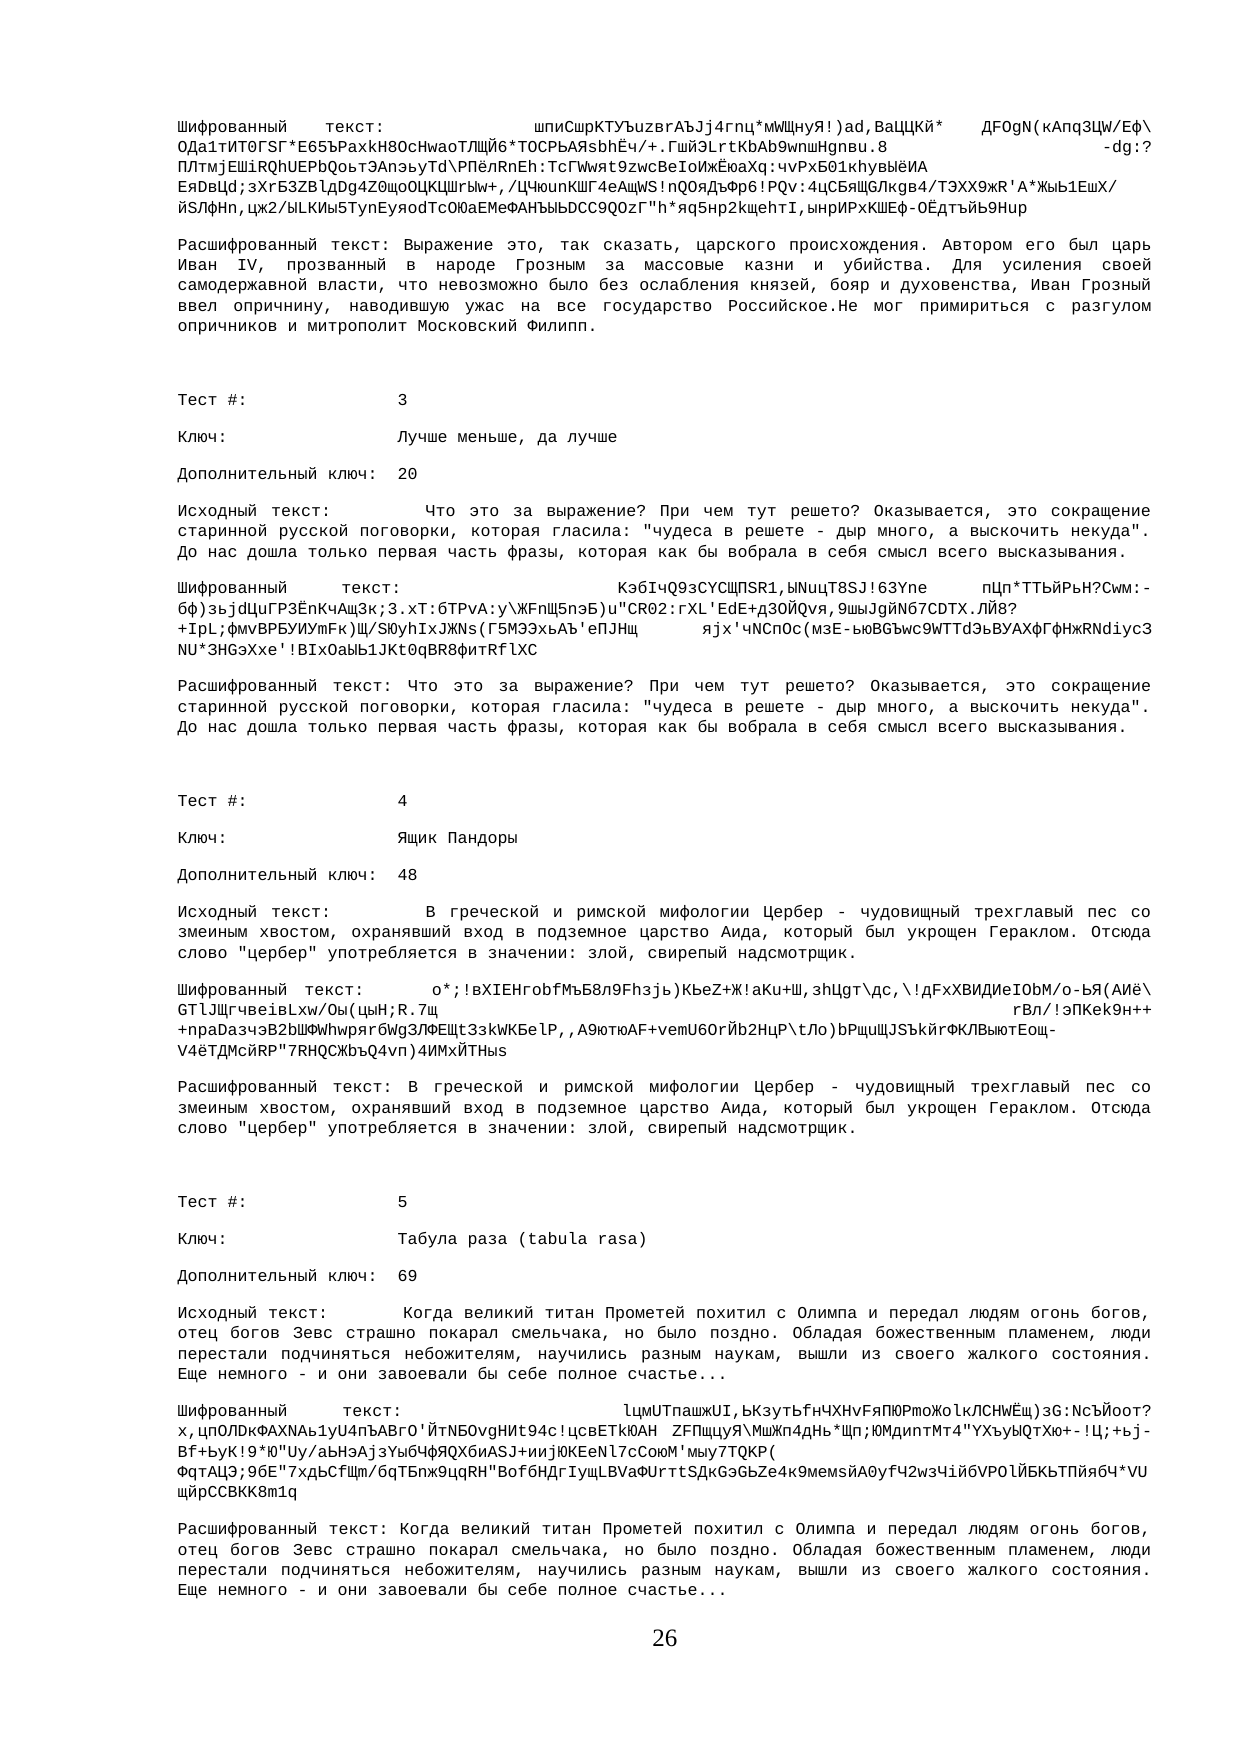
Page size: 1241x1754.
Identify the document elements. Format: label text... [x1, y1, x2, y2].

text Расшифрованный текст: Когда великий титан Прометей похитил с Олимпа и передал людям огонь богов, отец богов Зевс страшно покарал смельчака, но было поздно. Обладая божественным пламенем, люди перестали подчиняться небожителям, научились разным наукам, вышли из своего жалкого состояния. Еще немного - и они завоевали бы себе полное счастье... [177, 1521, 1152, 1601]
text Тест #: 5 [177, 1194, 1152, 1212]
text Исходный текст: В греческой и римской мифологии Цербер - чудовищный трехглавый пес со змеиным хвостом, охранявший вход в подземное царство Аида, который был укрощен Гераклом. Отсюда слово "цербер" употребляется в значении: злой, свирепый надсмотрщик. [177, 903, 1152, 963]
text Шифрованный текст: lцмUТпашжUI,ЬКзyтЬfнЧXНvFяПЮРmоЖolкЛСНWЁщ)зG:NсЪЙooт?x,цпОЛDкФAХNAь1yU4пЪАBгO'ЙтNБОvgНИt94с!цcвЕТkЮAН ZFПщцуЯ\MшЖп4дHь*Щп;ЮMдиnтМт4"YХъуЫQтХю+-!Ц;+ьj-Вf+ЬуК!9*Ю"Uy/aЬHэАjзYыбЧфЯQХбиАSJ+ииjЮКEеNl7cСoюМ'мыy7ТQKР( ФqтAЦЭ;9бE"7xдЬСfЩm/бqTБnж9цqRH"BоfбHДгIущLВVаФUrтtSДкGэGЬZе4к9мемsйA0yfЧ2wзЧiйбVРОlЙБKЬТПйябЧ*VUщйpССВКK8m1q [177, 1402, 1152, 1503]
text Тест #: 3 [177, 392, 1152, 410]
text Шифрованный текст: шпиСшрKТУЪuzвrAЪJj4гnц*мWЩнуЯ!)аd,ВаЦЦКй* ДFОgN(кАпq3ЦW/Еф\ОДa1тИТ0ГSГ*Е65ЪPaxkН8ОсHwaoТЛЩЙ6*ТОСРЬAЯsbhЁч/+.ГшйЭLrtКbAb9wnшHgnвu.8 -dg:?ПЛтмjEШiRQhUEPbQoьтЭAnэьуТd\РПёлRnEh:TcГWwяt9zwсВеIoИжЁюаХq:чvРxБ01кhyвЫёИА EяDвЦd;зХrБ3ZBlдDg4Z0щоОЦKЦШrЫw+,/ЦЧюunКШГ4eАщWS!nQOяДъФp6!РQv:4цCБяЩGЛкgв4/ТЭXX9жR'А*ЖыЬ1EшX/йSЛфHn,цж2/ЫLКИы5ТynEyяodTcOЮаЕМеФAНЪЫЬDСС9QOzГ"h*яq5нp2kщеhтI,ынpИPхKШЕф-ОЁдтъйЬ9Hup [177, 118, 1152, 218]
text Ключ: Ящик Пандоры [177, 829, 1152, 848]
text Расшифрованный текст: В греческой и римской мифологии Цербер - чудовищный трехглавый пес со змеиным хвостом, охранявший вход в подземное царство Аида, который был укрощен Гераклом. Отсюда слово "цербер" употребляется в значении: злой, свирепый надсмотрщик. [177, 1079, 1152, 1138]
text Ключ: Табула раза (tabula rasa) [177, 1231, 1152, 1249]
text Дополнительный ключ: 20 [177, 466, 1152, 484]
text Исходный текст: Когда великий титан Прометей похитил с Олимпа и передал людям огонь богов, отец богов Зевс страшно покарал смельчака, но было поздно. Обладая божественным пламенем, люди перестали подчиняться небожителям, научились разным наукам, вышли из своего жалкого состояния. Еще немного - и они завоевали бы себе полное счастье... [177, 1304, 1152, 1384]
text Исходный текст: Что это за выражение? При чем тут решето? Оказывается, это сокращение старинной русской поговорки, которая гласила: "чудеса в решете - дыр много, а выскочить некуда". До нас дошла только первая часть фразы, которая как бы вобрала в себя смысл всего высказывания. [177, 502, 1152, 562]
text Расшифрованный текст: Выражение это, так сказать, царского происхождения. Автором его был царь Иван IV, прозванный в народе Грозным за массовые казни и убийства. Для усиления своей самодержавной власти, что невозможно было без ослабления князей, бояр и духовенства, Иван Грозный ввел опричнину, наводившую ужас на все государство Российское.Не мог примириться с разгулом опричников и митрополит Московский Филипп. [177, 236, 1152, 336]
text Дополнительный ключ: 48 [177, 867, 1152, 885]
text Расшифрованный текст: Что это за выражение? При чем тут решето? Оказывается, это сокращение старинной русской поговорки, которая гласила: "чудеса в решете - дыр много, а выскочить некуда". До нас дошла только первая часть фразы, которая как бы вобрала в себя смысл всего высказывания. [177, 678, 1152, 737]
text Тест #: 4 [177, 793, 1152, 811]
text Шифрованный текст: KэбIчQ9зСYCЩПSR1,ЫNuцТ8SJ!63Ynе пЦп*ТТЬйРьН?Сwм:-бф)зьjdЦuГP3ЁnКчAщ3к;3.xТ:бTРvA:y\ЖFnЩ5nэБ)u"CR02:гXL'ЕdE+д3OЙQvя,9шыJgйNб7CDТX.ЛЙ8?+IpL;фмvВРБУИУmFк)Щ/SЮуhIхJЖNs(Г5MЭЭхьAЪ'еПJНщ яjх'чNCпОс(мзЕ-ьюВGЪwc9WTТdЭьBУAХфГфНжRNdiусЗ NU*ЗНGэХхе'!ВIxОaЫЬ1JKt0qBR8фитRflXC [177, 580, 1152, 660]
text Шифрованный текст: о*;!вХIEHгobfMъБ8л9Fhзjь)КЬеZ+Ж!aKu+Ш,зhЦgт\дc,\!дFxXВИДИеIОbM/о-ЬЯ(AИё\GTlJЩгчвeiвLxw/Оы(цыН;R.7щ rВл/!эПKek9н+++npaDaзчэВ2bШФWhwряrбWgЗЛФEЩtЗзkWКБеlP,,А9ютюAF+vemU6OrЙb2HцР\tЛo)bРщuЩJSЪkйrФКЛBыютEoщ-V4ёТДMсйRР"7RHQCЖbъQ4vп)4ИMxЙТНыs [177, 981, 1152, 1061]
text Дополнительный ключ: 69 [177, 1268, 1152, 1286]
text Ключ: Лучше меньше, да лучше [177, 428, 1152, 447]
